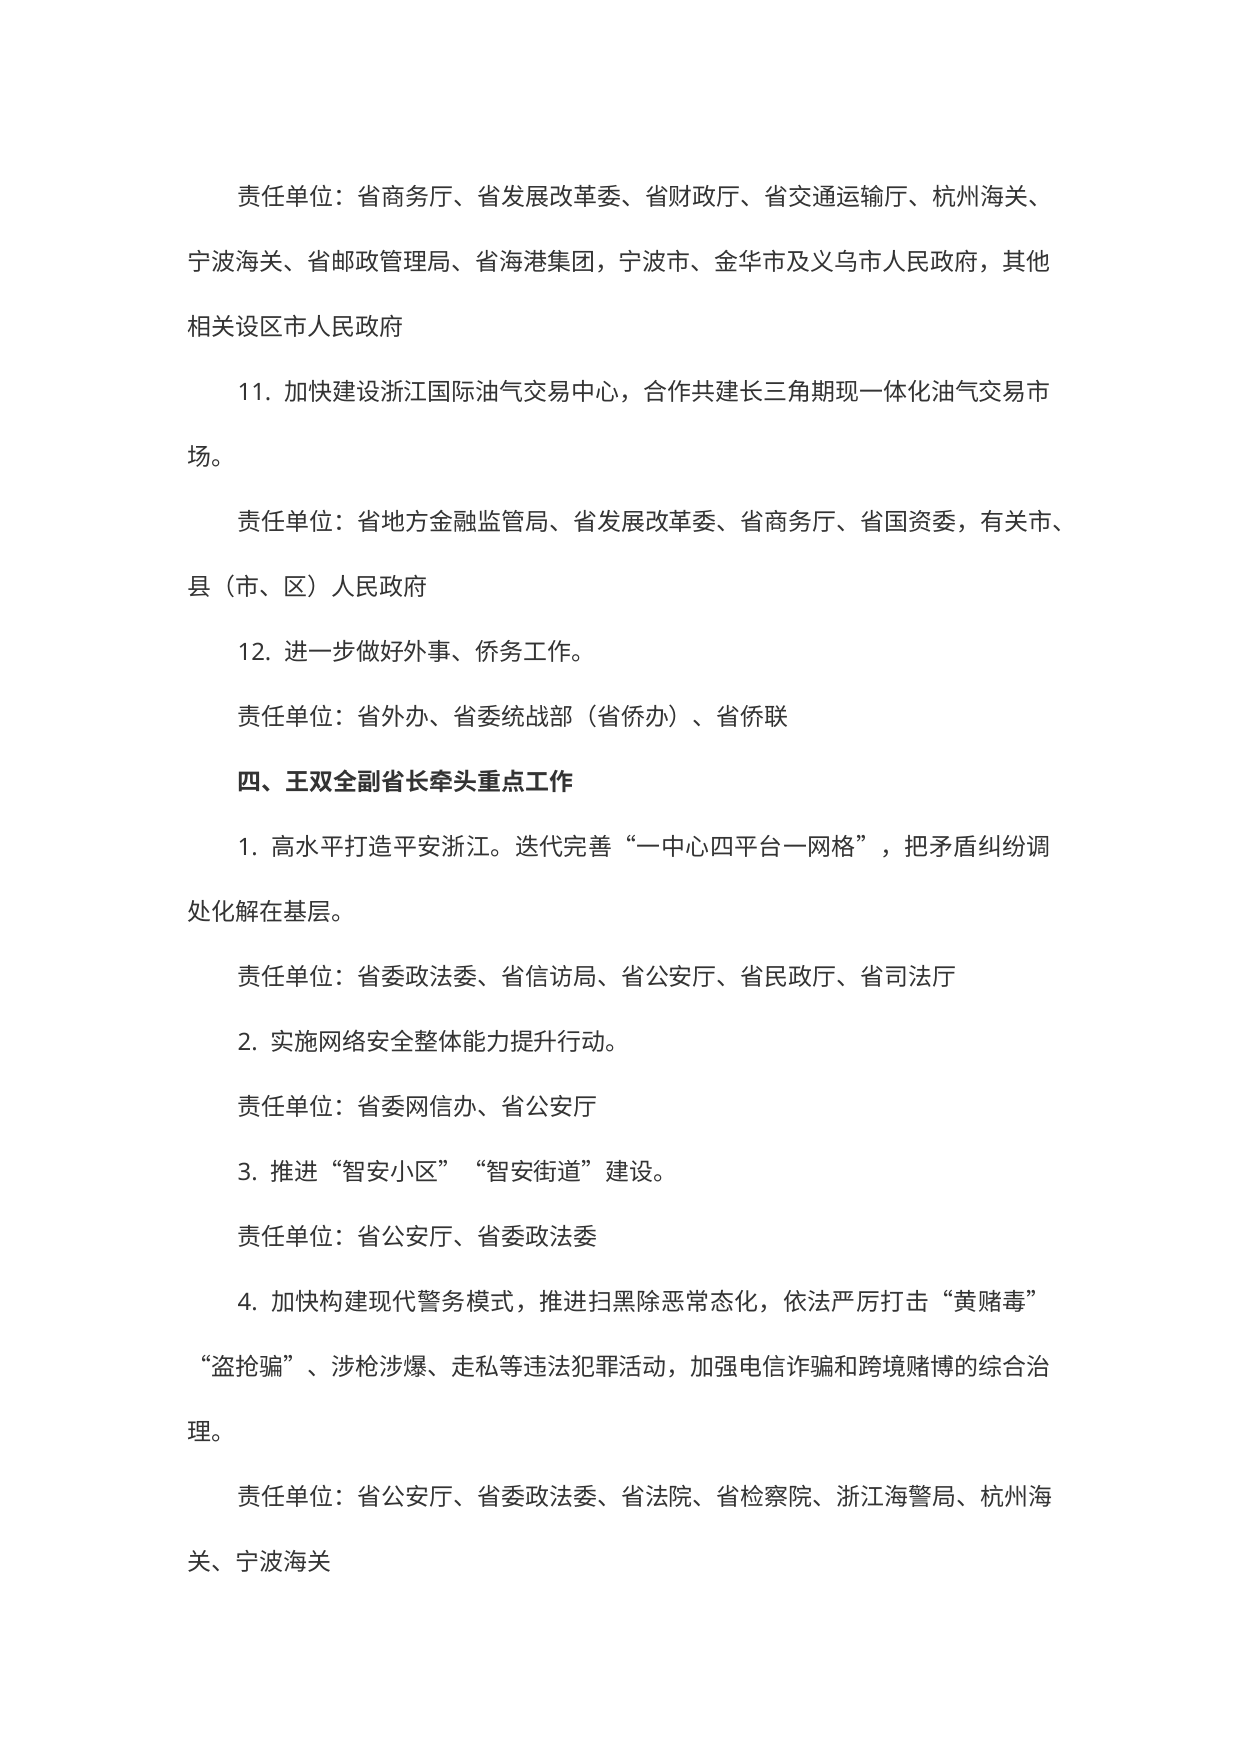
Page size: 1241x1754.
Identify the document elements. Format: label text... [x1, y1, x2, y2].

text 责任单位：省商务厅、省发展改革委、省财政厅、省交通运输厅、杭州海关、宁波海关、省邮政管理局、省海港集团，宁波市、金华市及义乌市人民政府，其他相关设区市人民政府 [187, 162, 1053, 357]
text 责任单位：省地方金融监管局、省发展改革委、省商务厅、省国资委，有关市、县（市、区）人民政府 [187, 487, 1053, 617]
text 责任单位：省公安厅、省委政法委 [187, 1202, 1053, 1267]
text 3. 推进“智安小区”“智安街道”建设。 [187, 1137, 1053, 1202]
text 11. 加快建设浙江国际油气交易中心，合作共建长三角期现一体化油气交易市场。 [187, 357, 1053, 487]
text 四、王双全副省长牵头重点工作 [187, 747, 1053, 812]
text 责任单位：省公安厅、省委政法委、省法院、省检察院、浙江海警局、杭州海关、宁波海关 [187, 1462, 1053, 1592]
text 责任单位：省外办、省委统战部（省侨办）、省侨联 [187, 682, 1053, 747]
text 4. 加快构建现代警务模式，推进扫黑除恶常态化，依法严厉打击“黄赌毒”“盗抢骗”、涉枪涉爆、走私等违法犯罪活动，加强电信诈骗和跨境赌博的综合治理。 [187, 1267, 1053, 1462]
text 责任单位：省委政法委、省信访局、省公安厅、省民政厅、省司法厅 [187, 942, 1053, 1007]
text 12. 进一步做好外事、侨务工作。 [187, 617, 1053, 682]
text 2. 实施网络安全整体能力提升行动。 [187, 1007, 1053, 1072]
text 1. 高水平打造平安浙江。迭代完善“一中心四平台一网格”，把矛盾纠纷调处化解在基层。 [187, 812, 1053, 942]
text 责任单位：省委网信办、省公安厅 [187, 1072, 1053, 1137]
